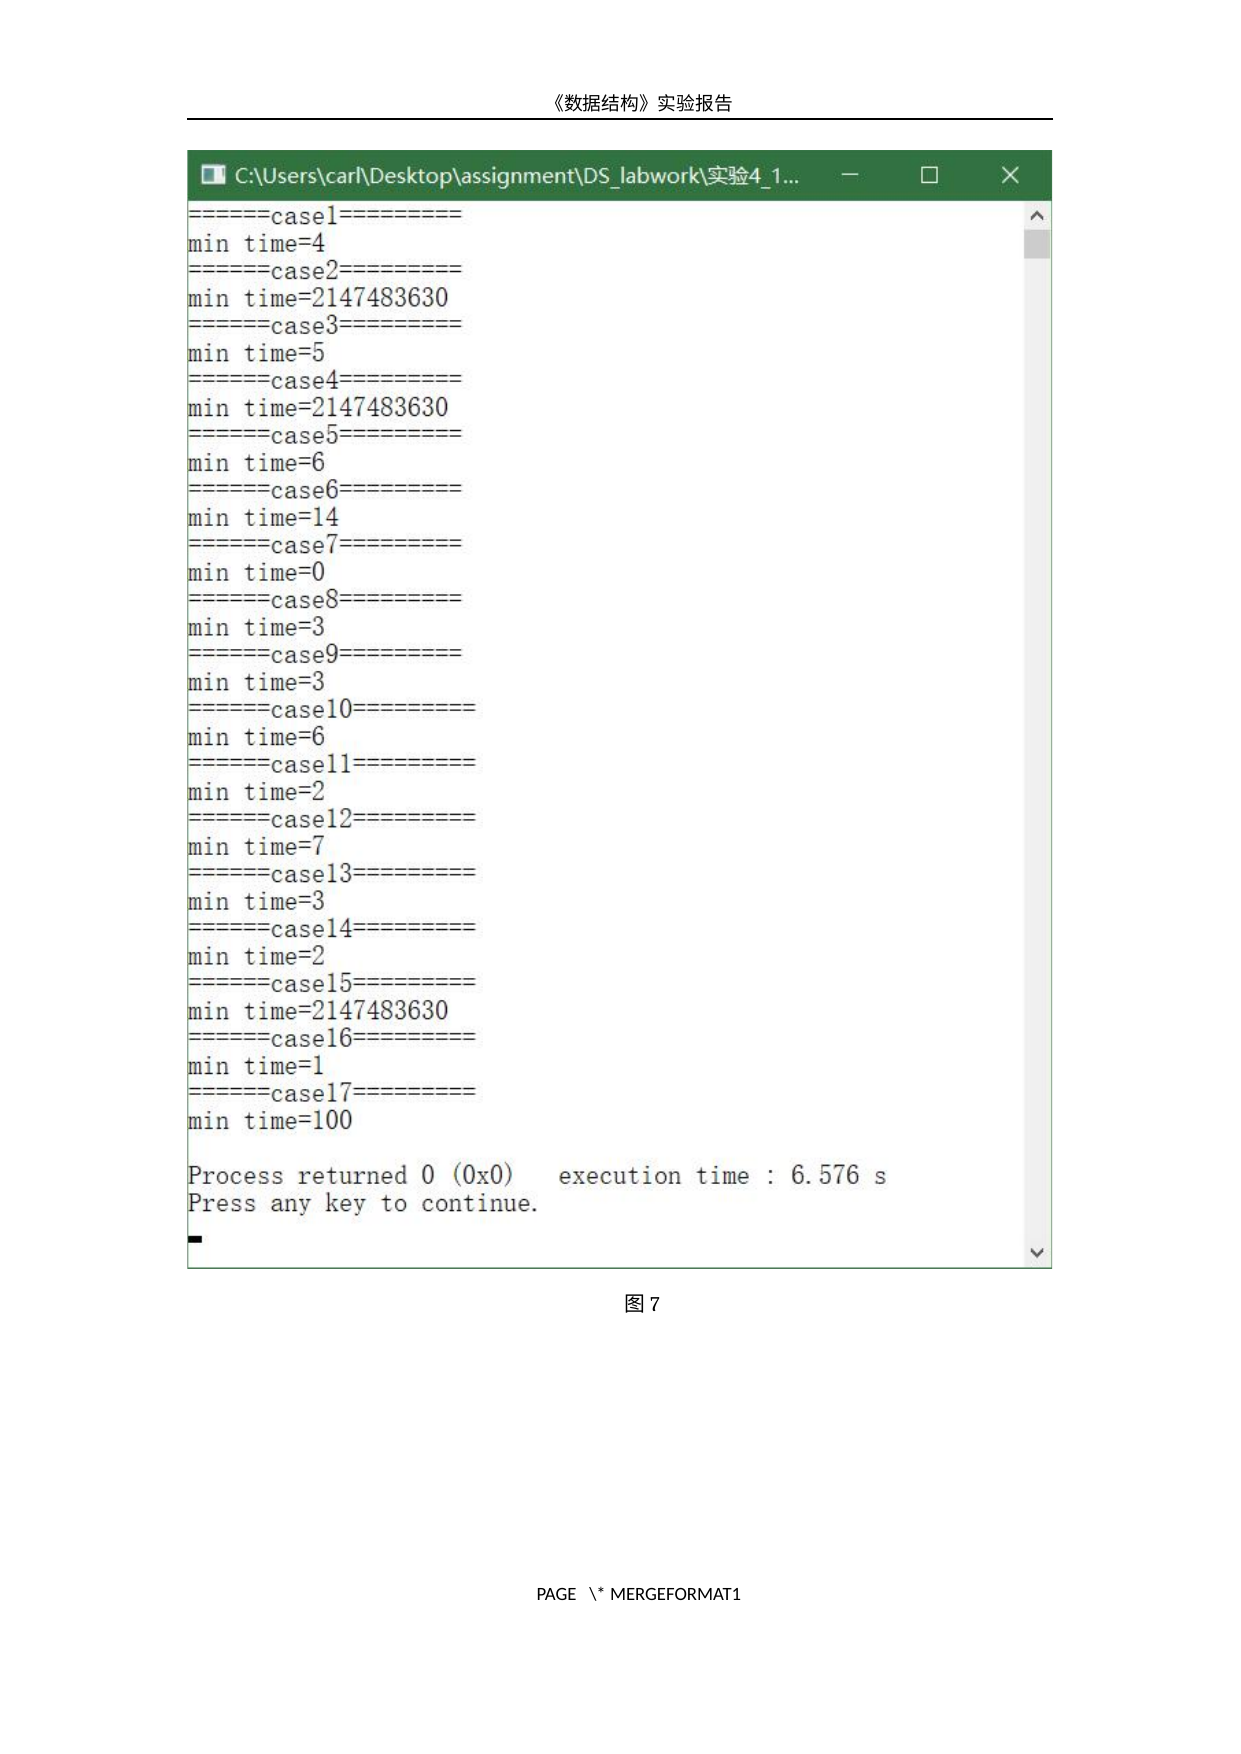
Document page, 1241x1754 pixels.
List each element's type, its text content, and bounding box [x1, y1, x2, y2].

text 图 7 [187, 1286, 1053, 1320]
picture [187, 150, 1053, 1269]
